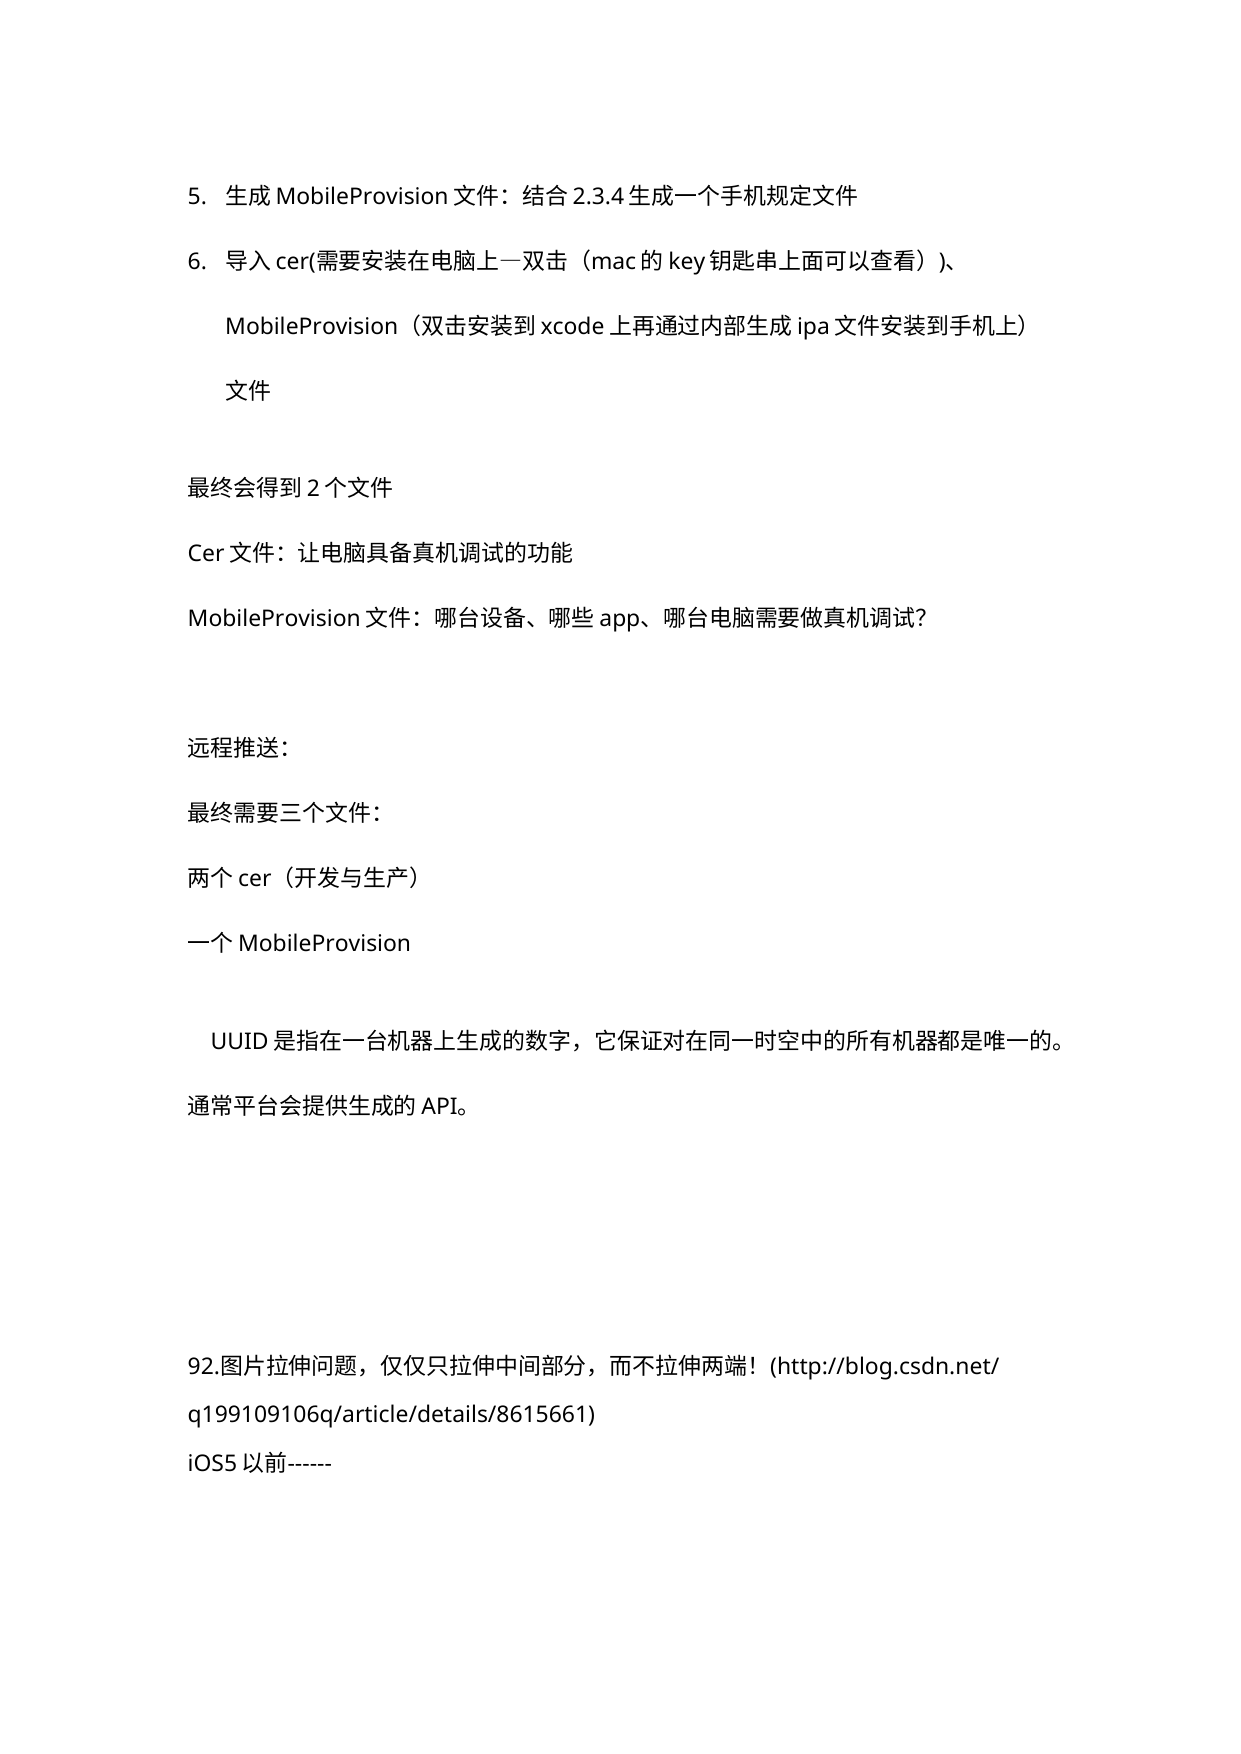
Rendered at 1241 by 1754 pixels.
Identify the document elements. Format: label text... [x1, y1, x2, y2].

text 两个cer（开发与生产） [187, 844, 1053, 909]
list 导入cer(需要安装在电脑上—双击（mac的key钥匙串上面可以查看）)、MobileProvision（双击安装到xcode上再通过内部生成ipa文件安装到手机上）文件 [187, 227, 1053, 422]
text 远程推送： [187, 714, 1053, 779]
text UUID是指在一台机器上生成的数字，它保证对在同一时空中的所有机器都是唯一的。通常平台会提供生成的API。 [187, 1007, 1053, 1137]
text 最终会得到2个文件 [187, 454, 1053, 519]
text 92.图片拉伸问题，仅仅只拉伸中间部分，而不拉伸两端！(http://blog.csdn.net/q199109106q/article/details/8615661) [187, 1332, 1053, 1429]
text iOS5以前------ [187, 1429, 1053, 1494]
list 生成MobileProvision文件：结合2.3.4生成一个手机规定文件 [187, 162, 1053, 227]
text 一个MobileProvision [187, 909, 1053, 974]
text Cer文件：让电脑具备真机调试的功能 [187, 519, 1053, 584]
text 最终需要三个文件： [187, 779, 1053, 844]
text MobileProvision文件：哪台设备、哪些app、哪台电脑需要做真机调试？ [187, 584, 1053, 649]
